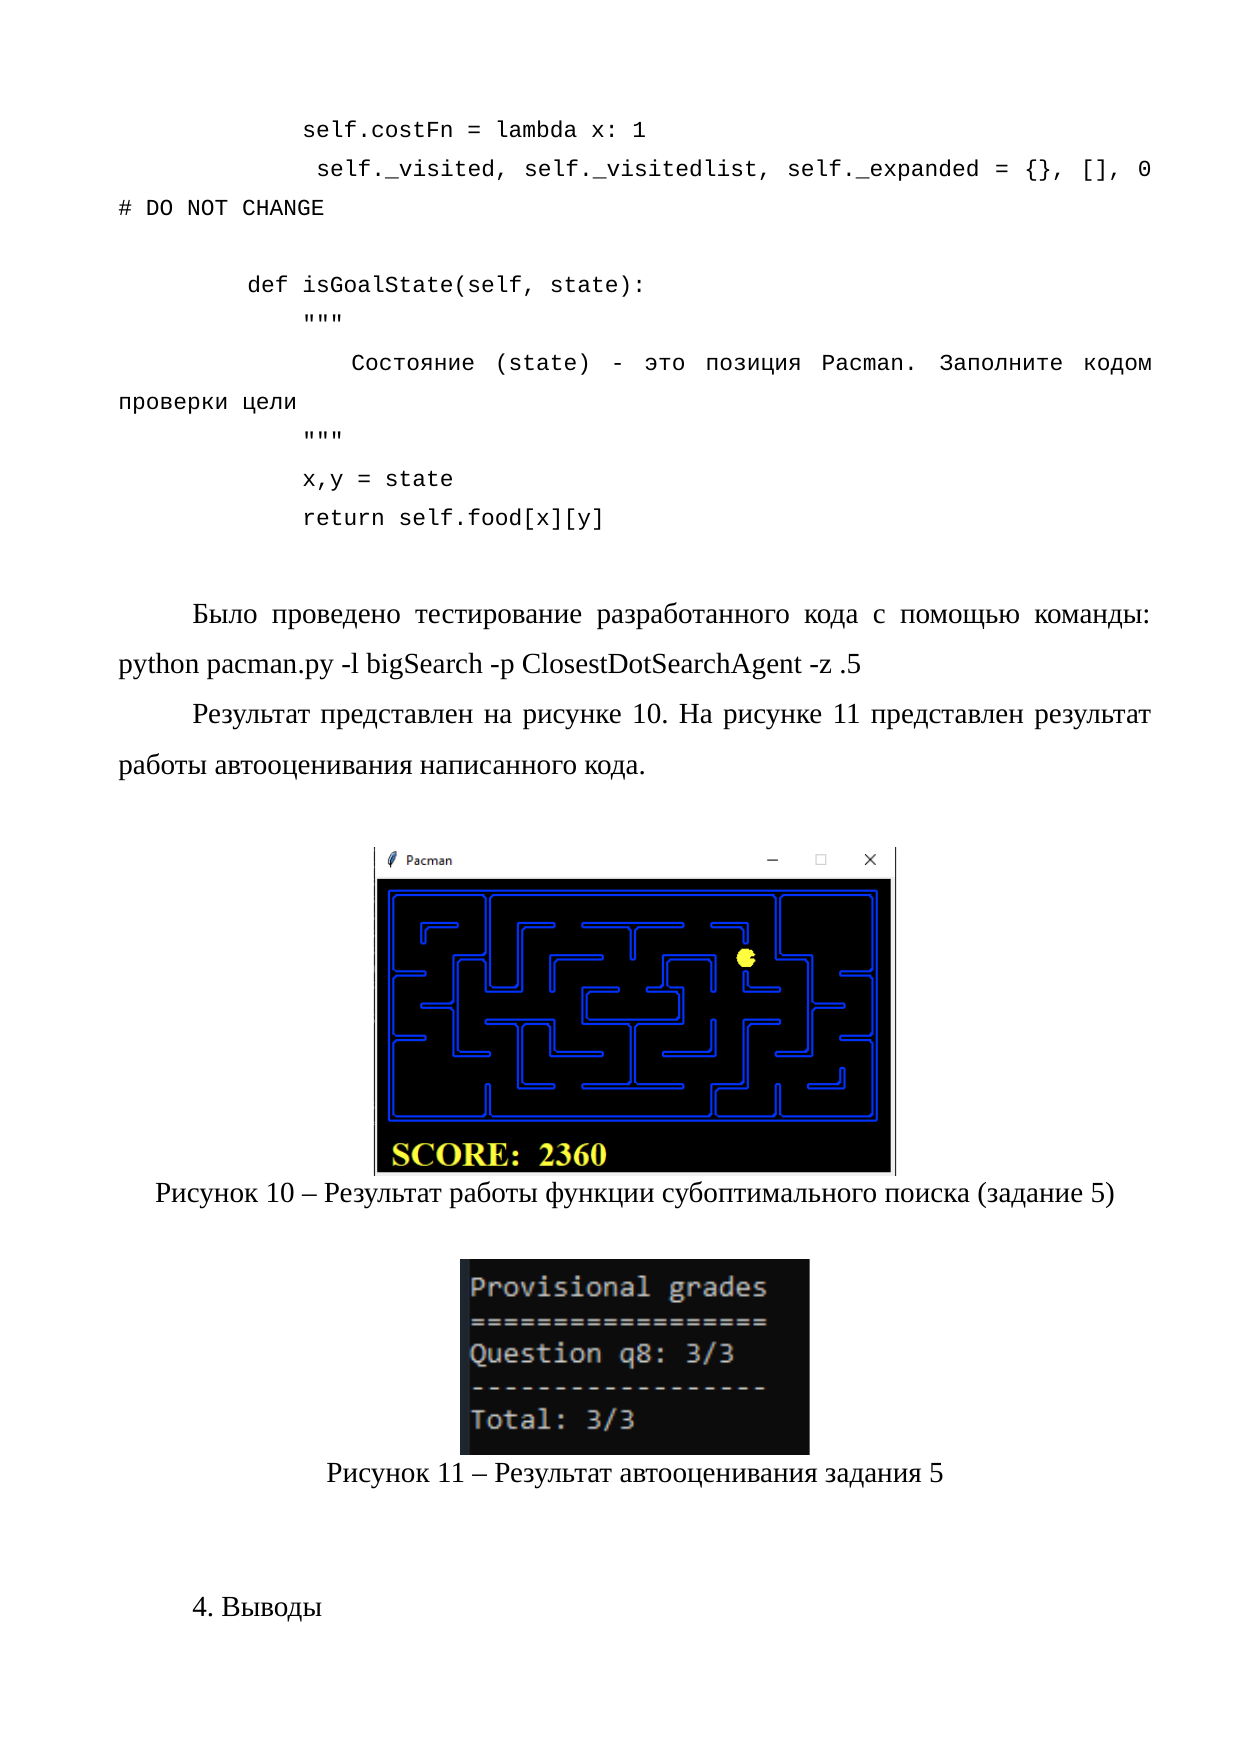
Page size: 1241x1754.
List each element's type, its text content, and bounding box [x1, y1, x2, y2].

text Рисунок 11 – Результат автооценивания задания 5 [118, 1455, 1152, 1488]
text Состояние (state) - это позиция Pacman. Заполните кодом проверки цели [118, 351, 1152, 416]
text Рисунок 10 – Результат работы функции субоптимального поиска (задание 5) [118, 1176, 1152, 1209]
text Результат представлен на рисунке 10. На рисунке 11 представлен результат работы автооценивания написанного кода. [118, 696, 1152, 780]
text 4. Выводы [118, 1589, 1152, 1622]
text """ [118, 429, 1152, 455]
text self.costFn = lambda x: 1 [118, 118, 1152, 144]
text Было проведено тестирование разработанного кода с помощью команды: python pacman.py -l bigSearch -p ClosestDotSearchAgent -z .5 [118, 596, 1152, 680]
text self._visited, self._visitedlist, self._expanded = {}, [], 0 # DO NOT CHANGE [118, 157, 1152, 222]
text """ [118, 312, 1152, 338]
text return self.food[x][y] [118, 507, 1152, 533]
picture [460, 1259, 810, 1455]
text def isGoalState(self, state): [118, 273, 1152, 299]
text x,y = state [118, 468, 1152, 494]
picture [373, 847, 897, 1176]
